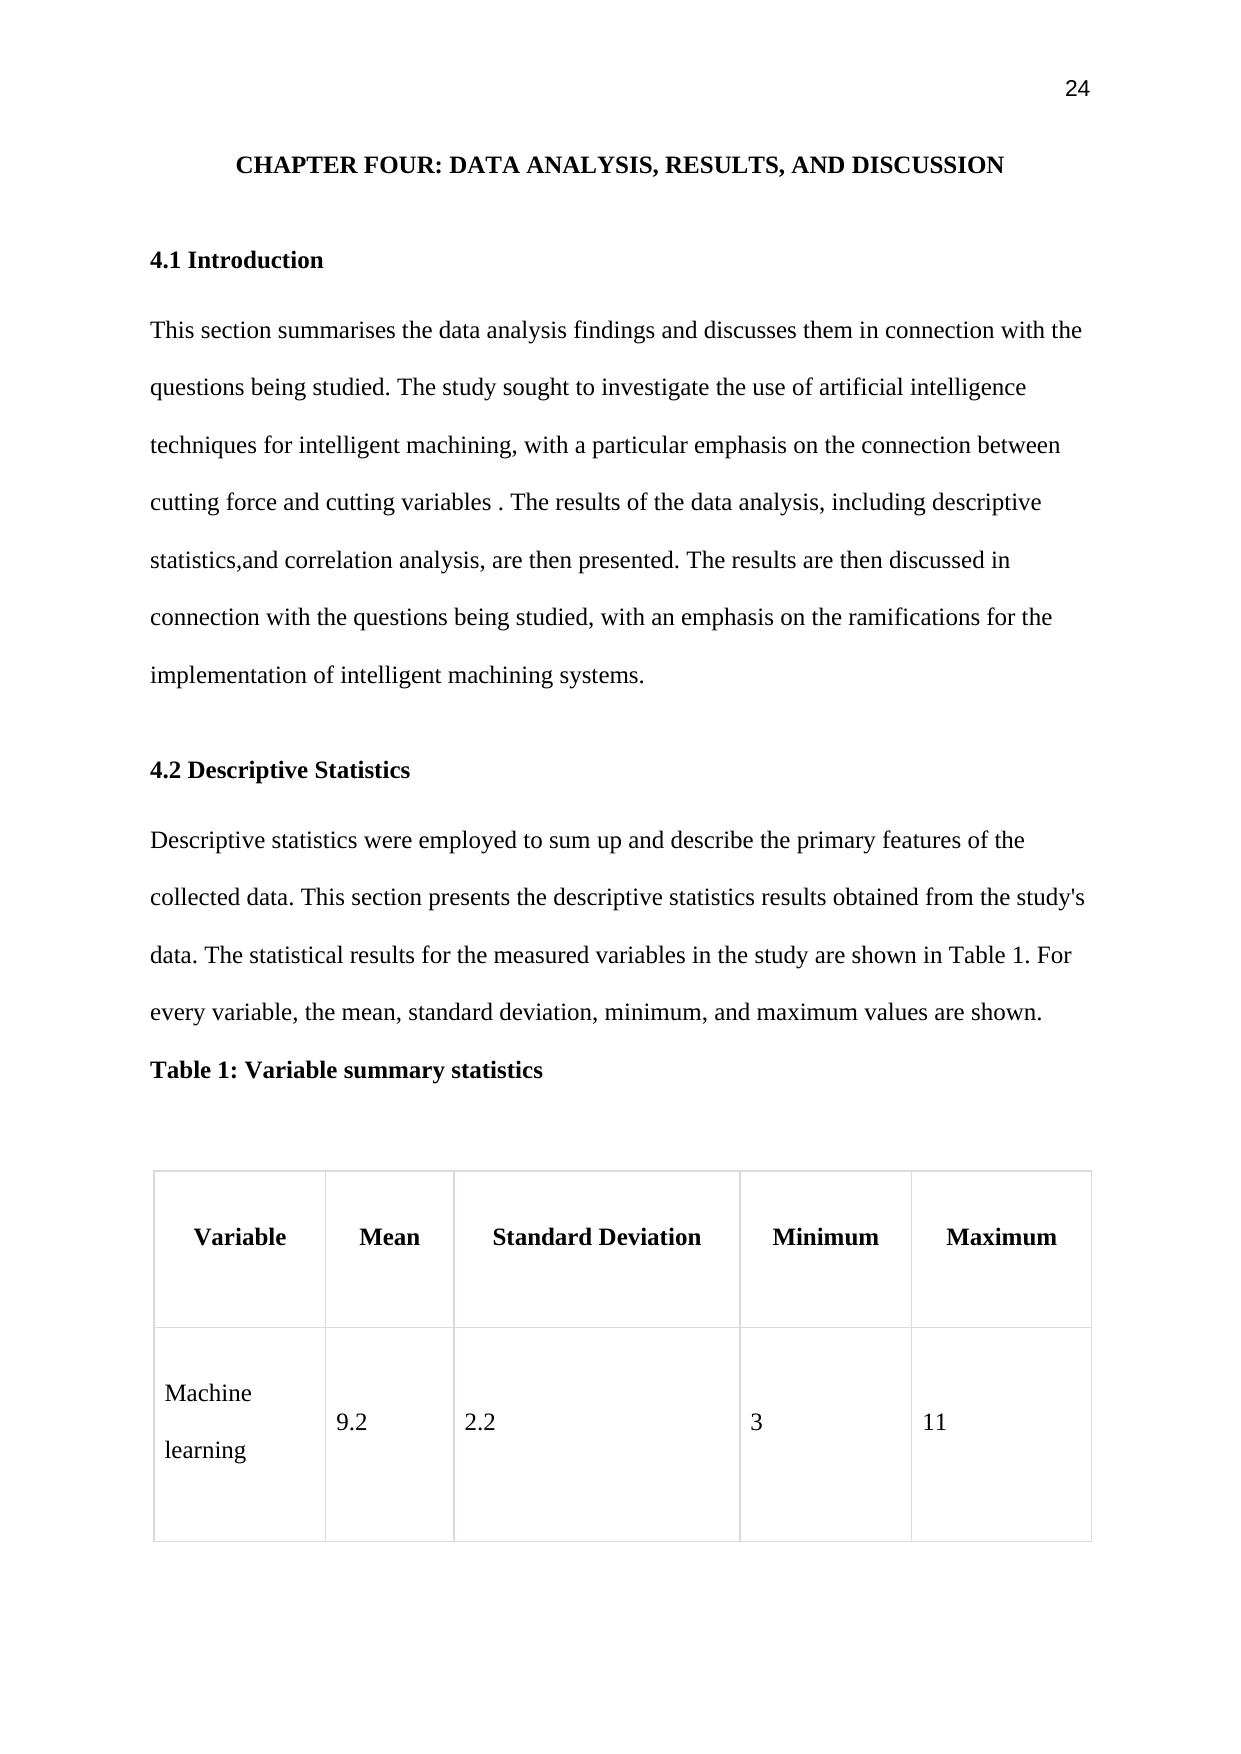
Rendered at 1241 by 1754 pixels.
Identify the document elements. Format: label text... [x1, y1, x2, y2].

table_header Mean [326, 1172, 453, 1327]
table_cell Machine learning [155, 1328, 325, 1541]
table_cell 11 [912, 1328, 1091, 1541]
table_header Maximum [912, 1172, 1091, 1327]
table_header Standard Deviation [455, 1172, 739, 1327]
subtitle 4.2 Descriptive Statistics [150, 755, 1090, 784]
table_cell 9.2 [326, 1328, 453, 1541]
table_header Variable [155, 1172, 325, 1327]
table_cell 3 [741, 1328, 911, 1541]
subtitle CHAPTER FOUR: DATA ANALYSIS, RESULTS, AND DISCUSSION [150, 150, 1090, 179]
table_header Minimum [741, 1172, 911, 1327]
text This section summarises the data analysis findings and discusses them in connection with the questions being studied. The study sought to investigate the use of artificial intelligence techniques for intelligent machining, with a particular emphasis on the connection between cutting force and cutting variables . The results of the data analysis, including descriptive statistics,and correlation analysis, are then presented. The results are then discussed in connection with the questions being studied, with an emphasis on the ramifications for the implementation of intelligent machining systems. [150, 315, 1090, 689]
text Table 1: Variable summary statistics [150, 1055, 1090, 1084]
table_cell 2.2 [455, 1328, 739, 1541]
text Descriptive statistics were employed to sum up and describe the primary features of the collected data. This section presents the descriptive statistics results obtained from the study's data. The statistical results for the measured variables in the study are shown in Table 1. For every variable, the mean, standard deviation, minimum, and maximum values are shown. [150, 825, 1090, 1026]
subtitle 4.1 Introduction [150, 245, 1090, 274]
